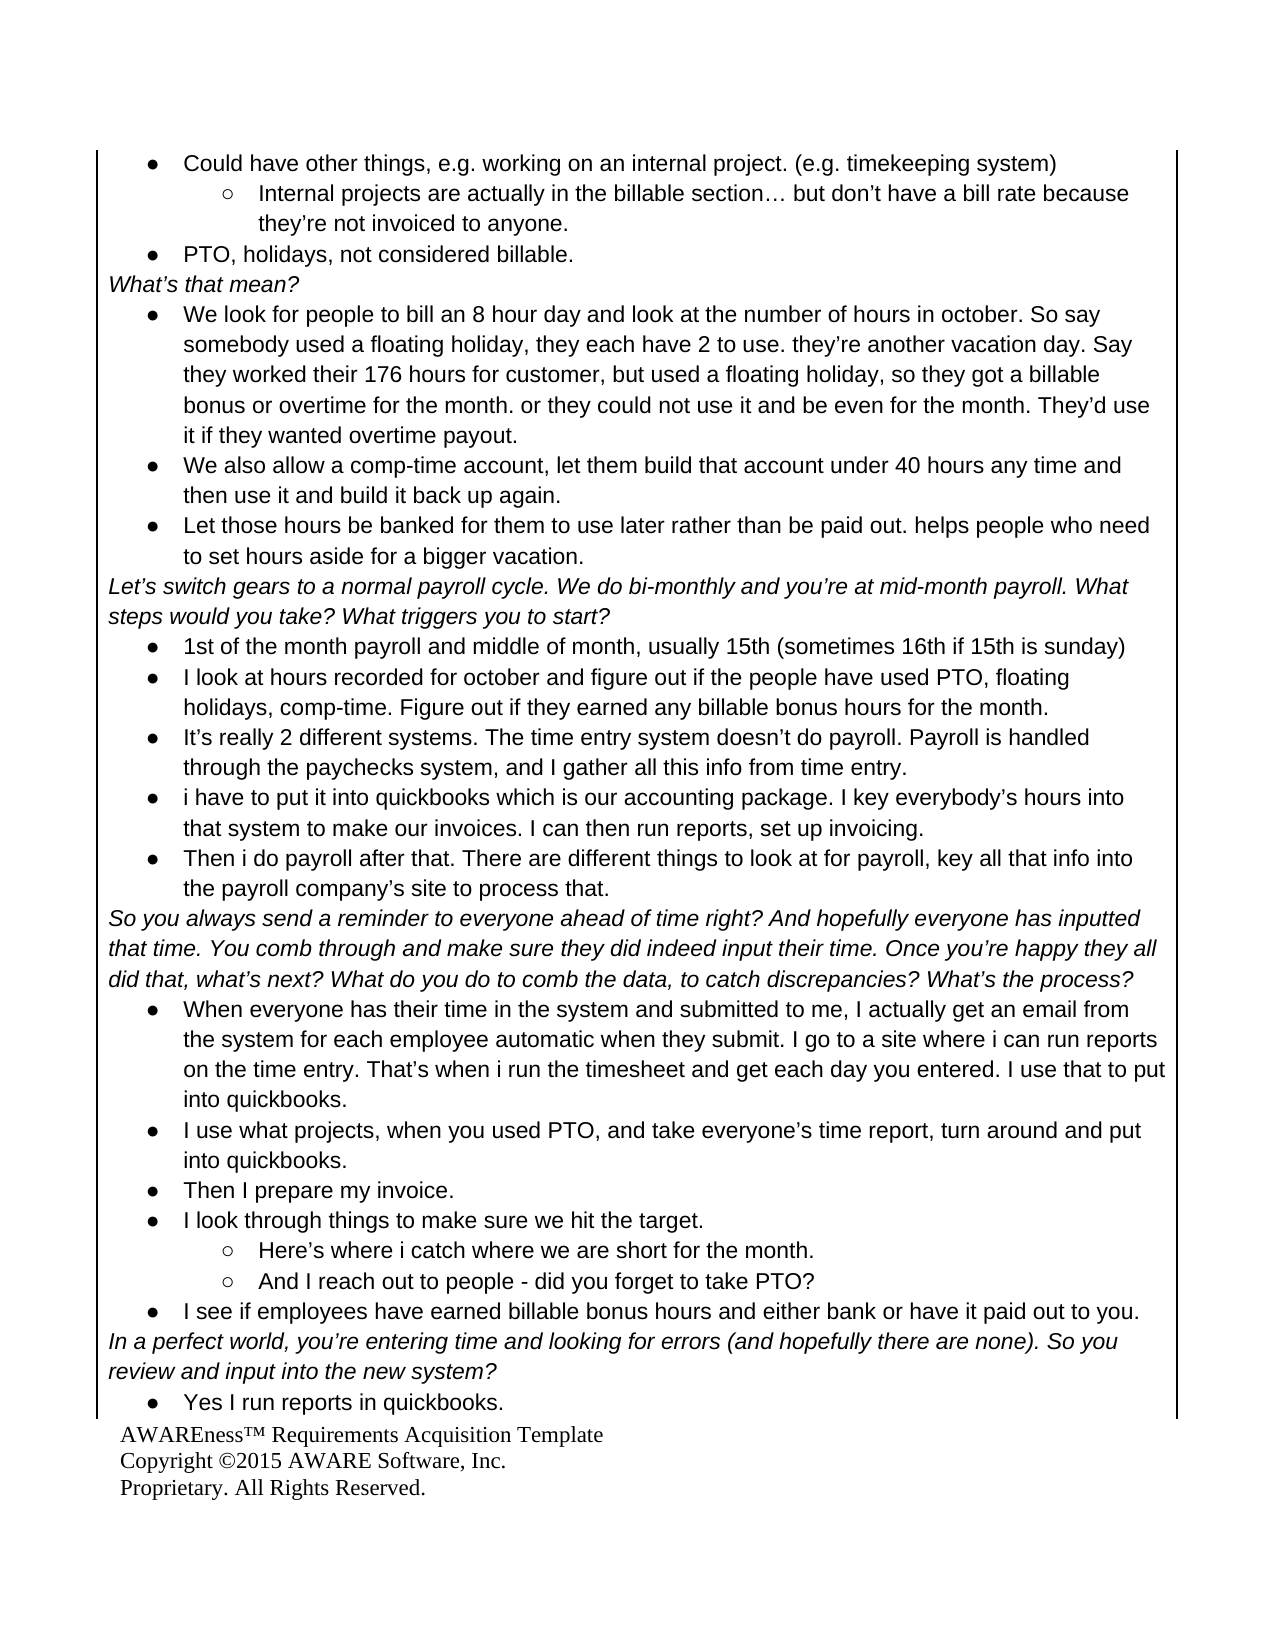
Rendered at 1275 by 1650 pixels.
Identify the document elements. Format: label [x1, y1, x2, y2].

table_cell [98, 150, 1176, 1419]
